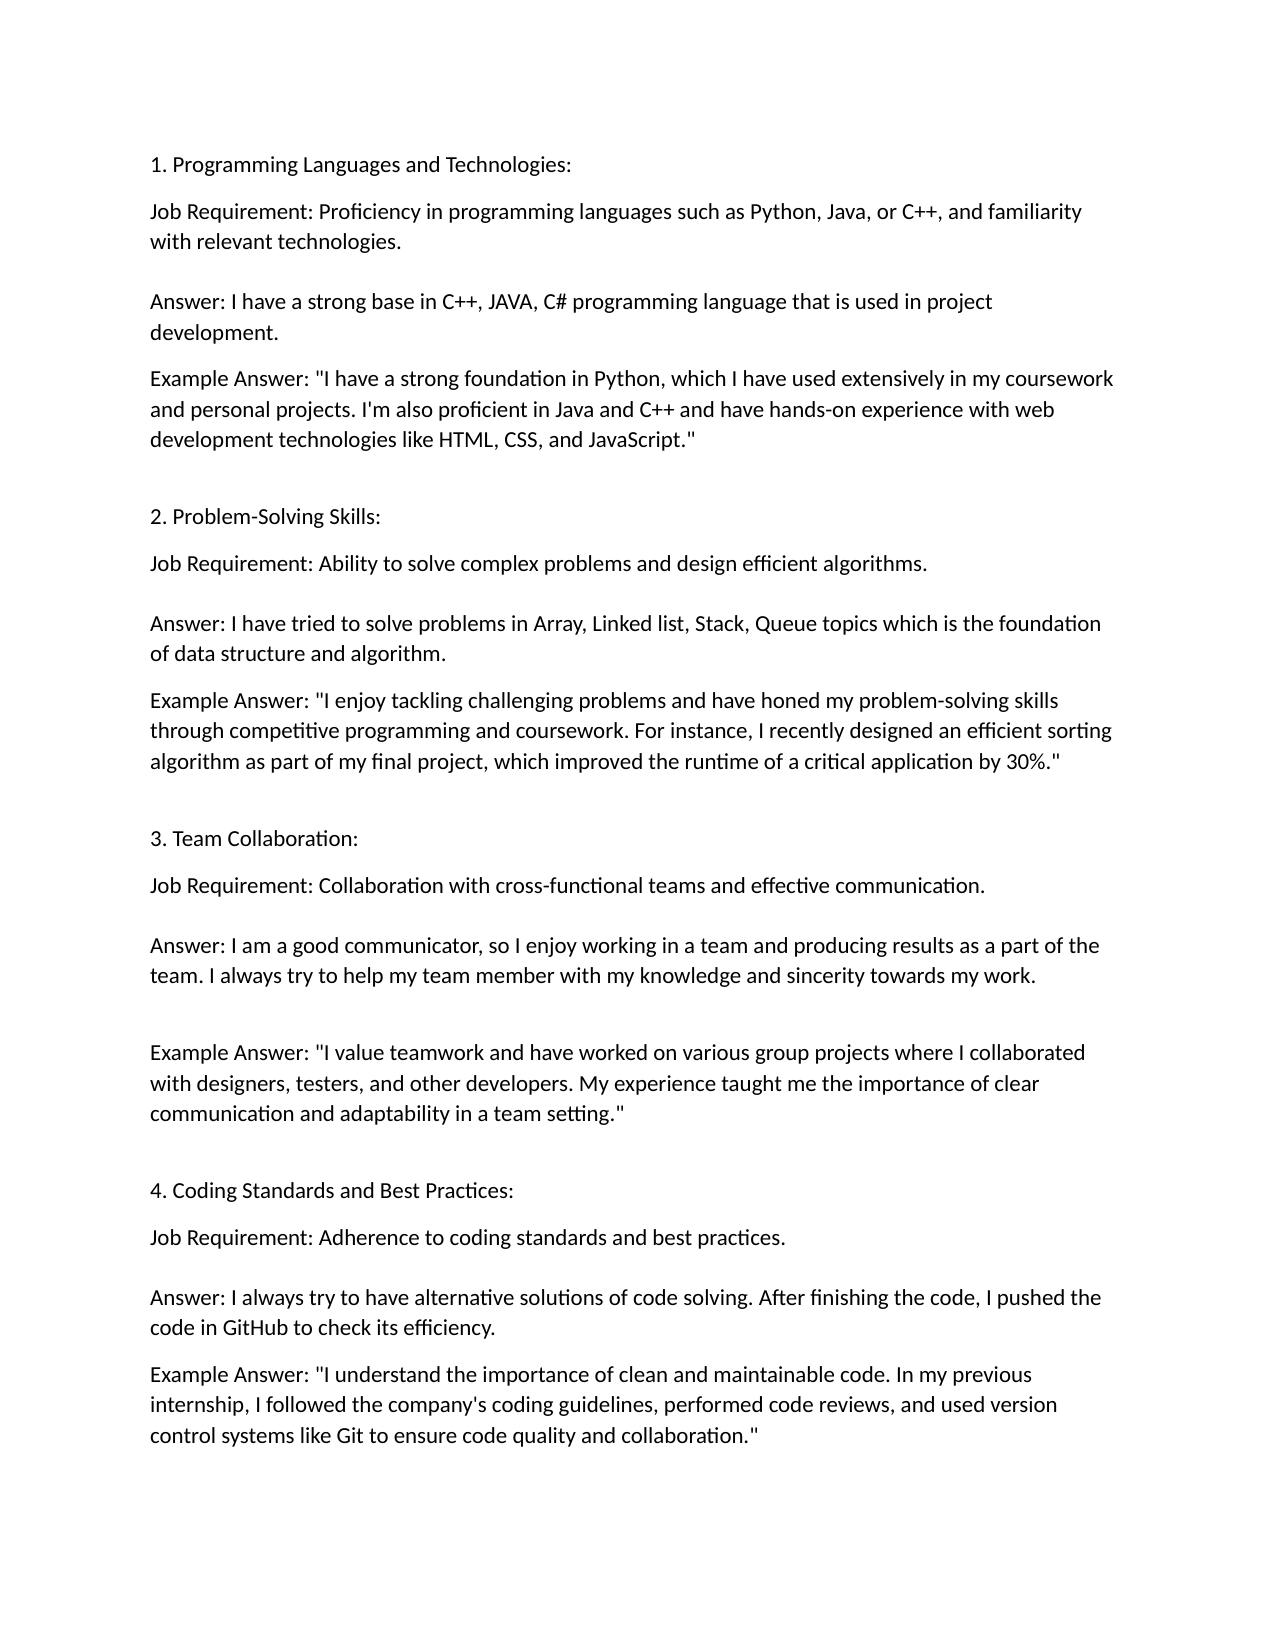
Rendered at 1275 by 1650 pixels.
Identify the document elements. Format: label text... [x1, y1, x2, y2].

text Job Requirement: Proficiency in programming languages such as Python, Java, or C++, and familiarity with relevant technologies. Answer: I have a strong base in C++, JAVA, C# programming language that is used in project development. [150, 197, 1125, 346]
text Job Requirement: Adherence to coding standards and best practices. Answer: I always try to have alternative solutions of code solving. After finishing the code, I pushed the code in GitHub to check its efficiency. [150, 1223, 1125, 1342]
text Job Requirement: Ability to solve complex problems and design efficient algorithms. Answer: I have tried to solve problems in Array, Linked list, Stack, Queue topics which is the foundation of data structure and algorithm. [150, 549, 1125, 668]
text 3. Team Collaboration: [150, 824, 1125, 852]
text 2. Problem-Solving Skills: [150, 502, 1125, 530]
text Example Answer: "I enjoy tackling challenging problems and have honed my problem-solving skills through competitive programming and coursework. For instance, I recently designed an efficient sorting algorithm as part of my final project, which improved the runtime of a critical application by 30%." [150, 686, 1125, 805]
text Job Requirement: Collaboration with cross-functional teams and effective communication. Answer: I am a good communicator, so I enjoy working in a team and producing results as a part of the team. I always try to help my team member with my knowledge and sincerity towards my work. [150, 871, 1125, 1020]
text Example Answer: "I have a strong foundation in Python, which I have used extensively in my coursework and personal projects. I'm also proficient in Java and C++ and have hands-on experience with web development technologies like HTML, CSS, and JavaScript." [150, 364, 1125, 483]
text Example Answer: "I value teamwork and have worked on various group projects where I collaborated with designers, testers, and other developers. My experience taught me the importance of clear communication and adaptability in a team setting." [150, 1038, 1125, 1157]
text 4. Coding Standards and Best Practices: [150, 1176, 1125, 1204]
text 1. Programming Languages and Technologies: [150, 150, 1125, 178]
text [150, 1360, 1125, 1449]
